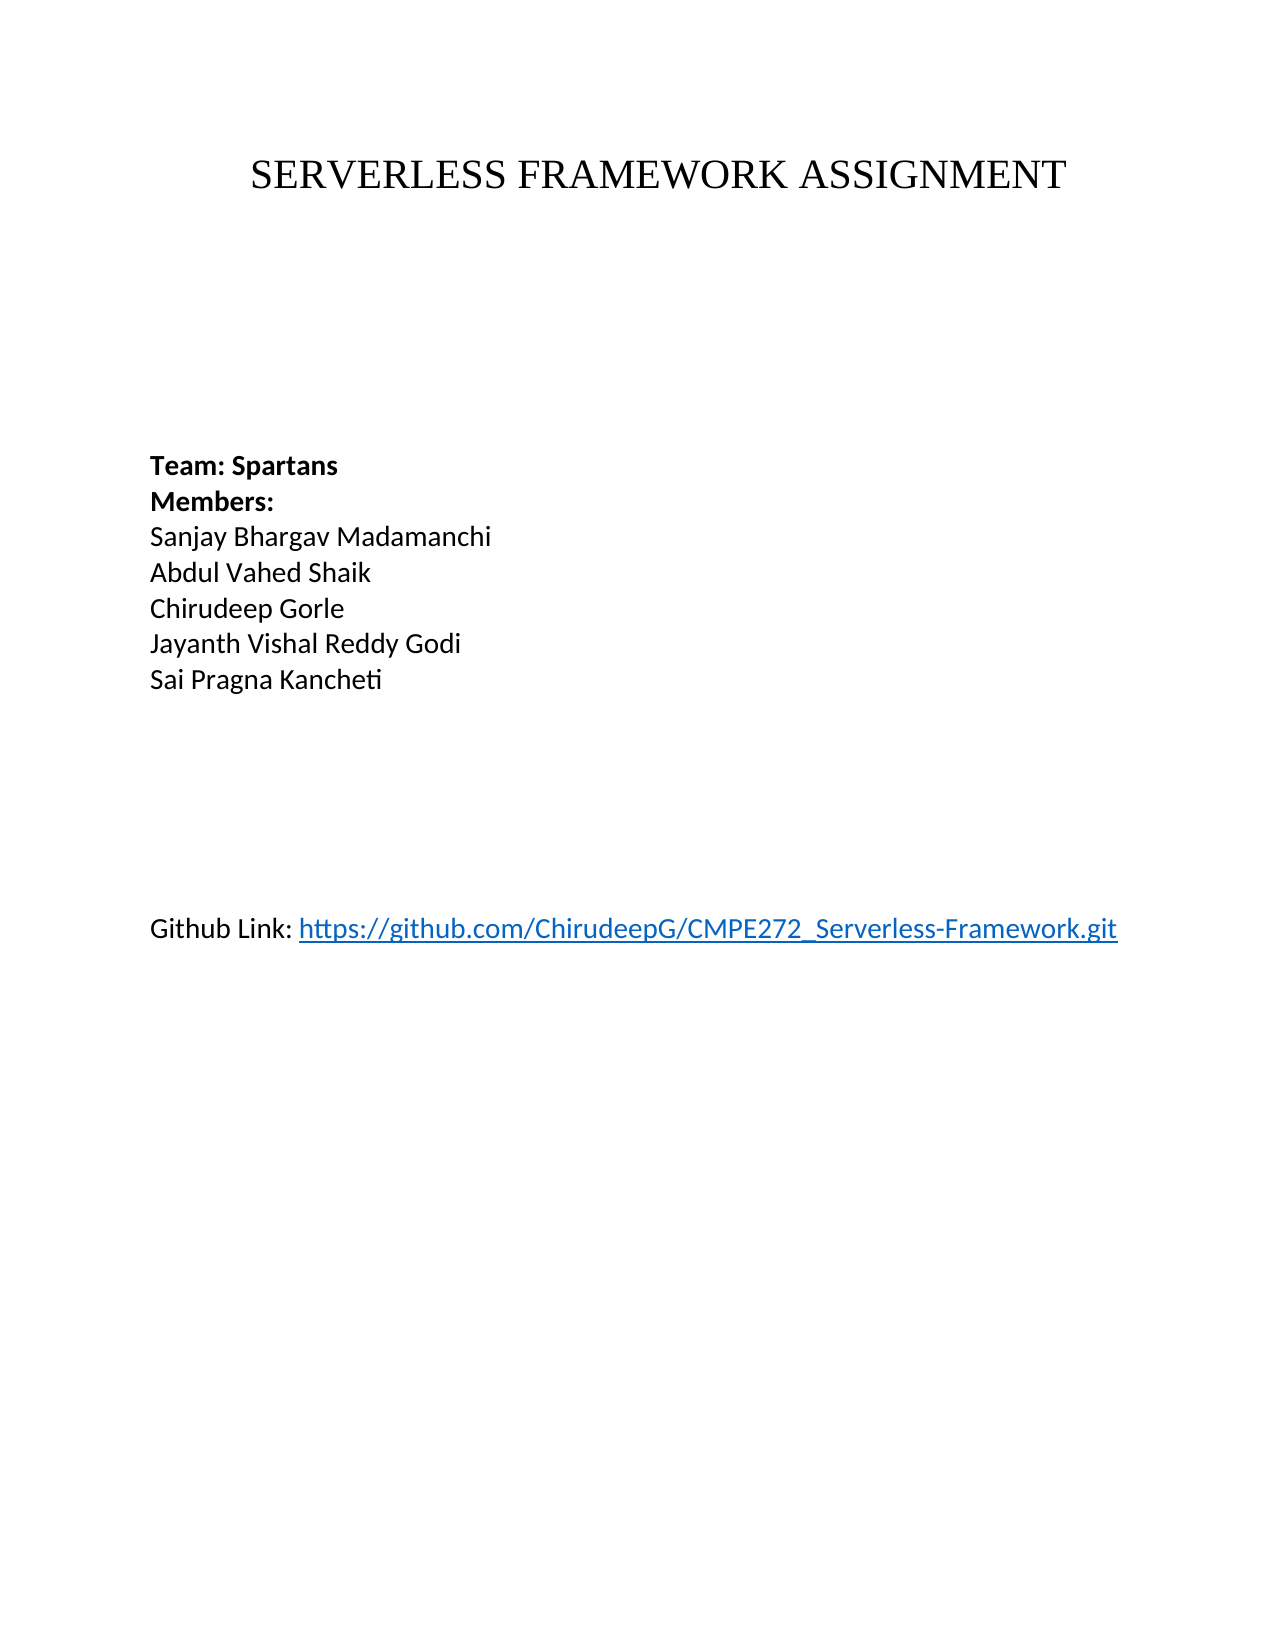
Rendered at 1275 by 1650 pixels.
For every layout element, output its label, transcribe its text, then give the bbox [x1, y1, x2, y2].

text Github Link: https://github.com/ChirudeepG/CMPE272_Serverless-Framework.git [150, 910, 1125, 946]
text Sai Pragna Kancheti [150, 661, 1125, 697]
text SERVERLESS FRAMEWORK ASSIGNMENT [150, 150, 1125, 198]
text Jayanth Vishal Reddy Godi [150, 625, 1125, 661]
text Abdul Vahed Shaik [150, 554, 1125, 590]
text Chirudeep Gorle [150, 590, 1125, 625]
text Team: Spartans [150, 447, 1125, 483]
text Sanjay Bhargav Madamanchi [150, 518, 1125, 554]
text Members: [150, 483, 1125, 518]
